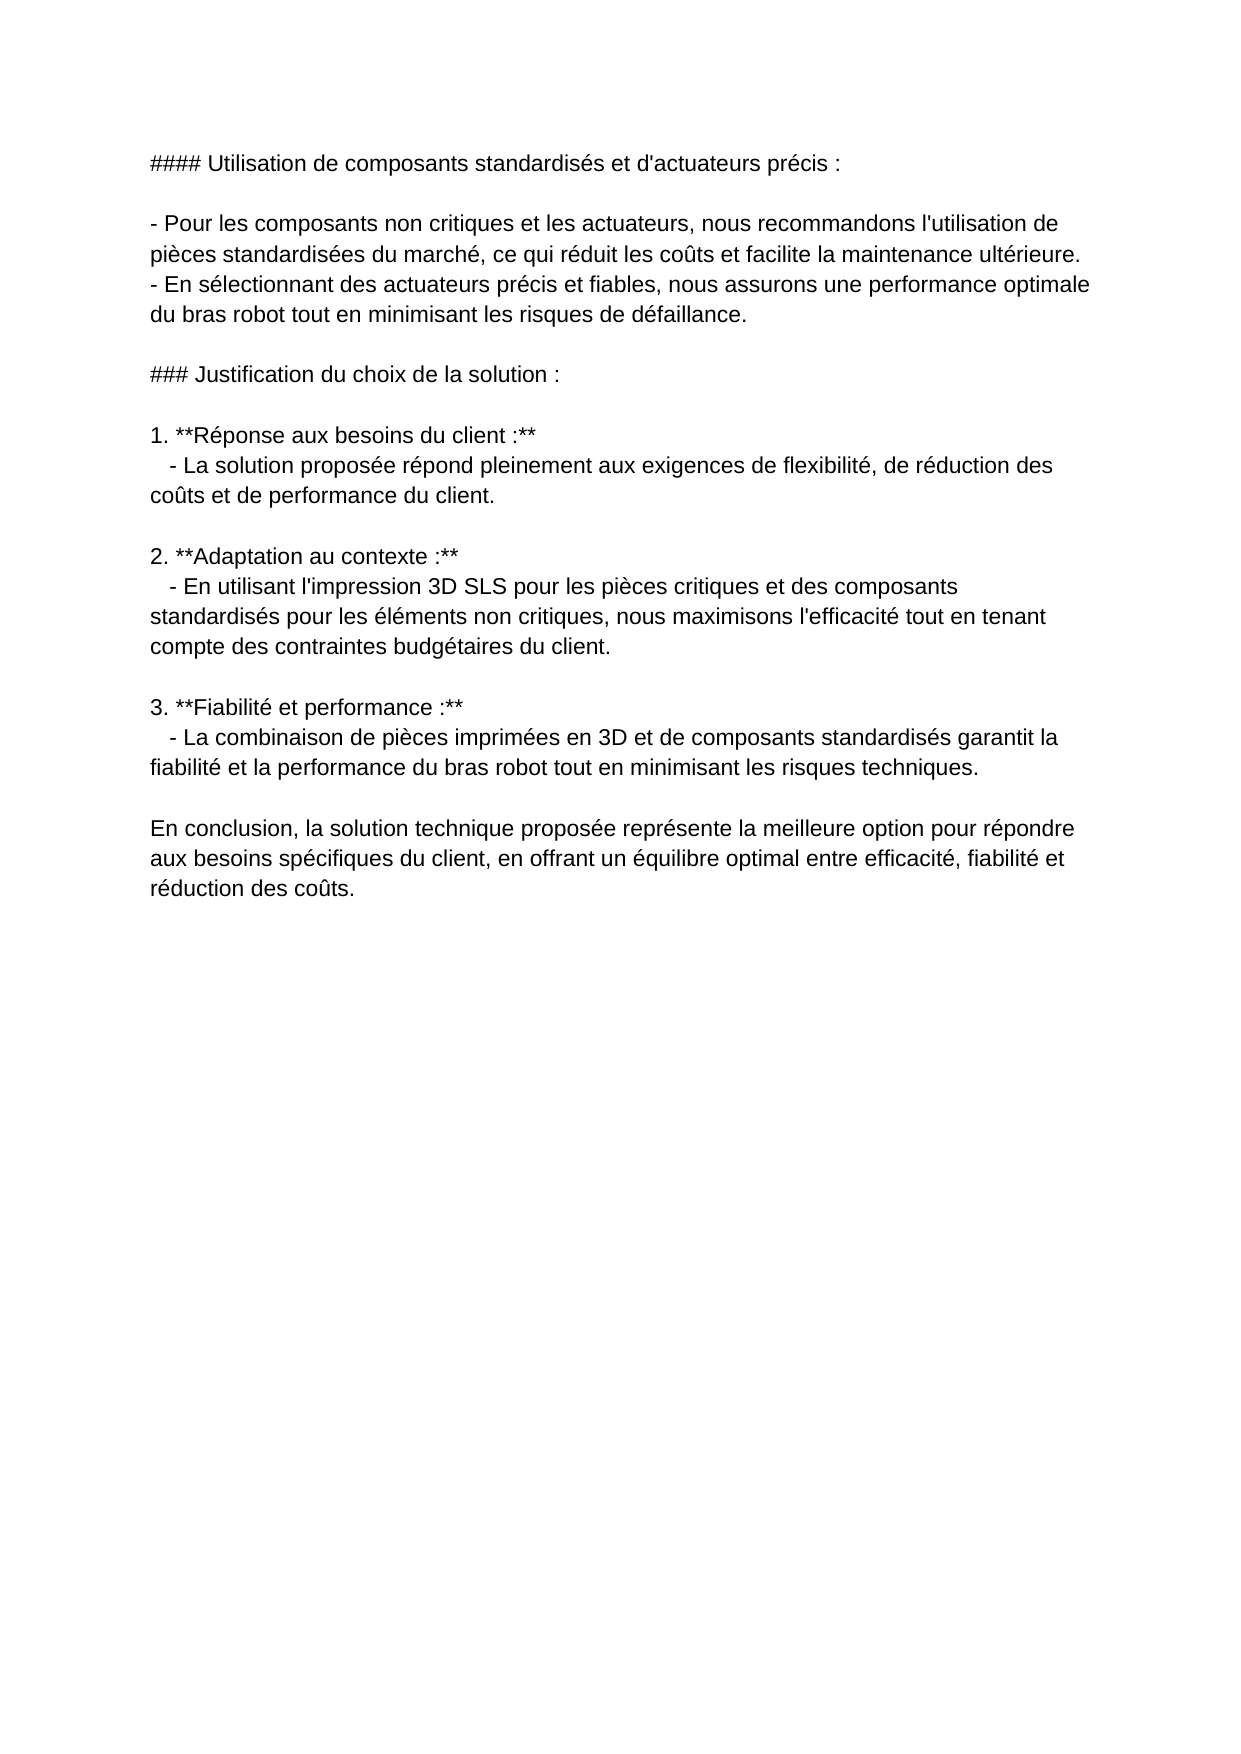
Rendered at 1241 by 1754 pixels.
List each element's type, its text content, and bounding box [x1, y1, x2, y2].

text 1. **Réponse aux besoins du client :** [150, 422, 1090, 448]
text #### Utilisation de composants standardisés et d'actuateurs précis : [150, 150, 1090, 176]
text 2. **Adaptation au contexte :** [150, 543, 1090, 569]
text ### Justification du choix de la solution : [150, 361, 1090, 388]
text réduction des coûts. [150, 875, 1090, 901]
text 3. **Fiabilité et performance :** [150, 694, 1090, 720]
text - En utilisant l'impression 3D SLS pour les pièces critiques et des composants standardisés pour les éléments non critiques, nous maximisons l'efficacité tout en tenant compte des contraintes budgétaires du client. [150, 573, 1090, 660]
text En conclusion, la solution technique proposée représente la meilleure option pour répondre aux besoins spécifiques du client, en offrant un équilibre optimal entre efficacité, fiabilité et [150, 814, 1090, 871]
text - La solution proposée répond pleinement aux exigences de flexibilité, de réduction des coûts et de performance du client. [150, 452, 1090, 509]
text - En sélectionnant des actuateurs précis et fiables, nous assurons une performance optimale du bras robot tout en minimisant les risques de défaillance. [150, 271, 1090, 327]
text - La combinaison de pièces imprimées en 3D et de composants standardisés garantit la fiabilité et la performance du bras robot tout en minimisant les risques techniques. [150, 724, 1090, 781]
text - Pour les composants non critiques et les actuateurs, nous recommandons l'utilisation de pièces standardisées du marché, ce qui réduit les coûts et facilite la maintenance ultérieure. [150, 210, 1090, 267]
